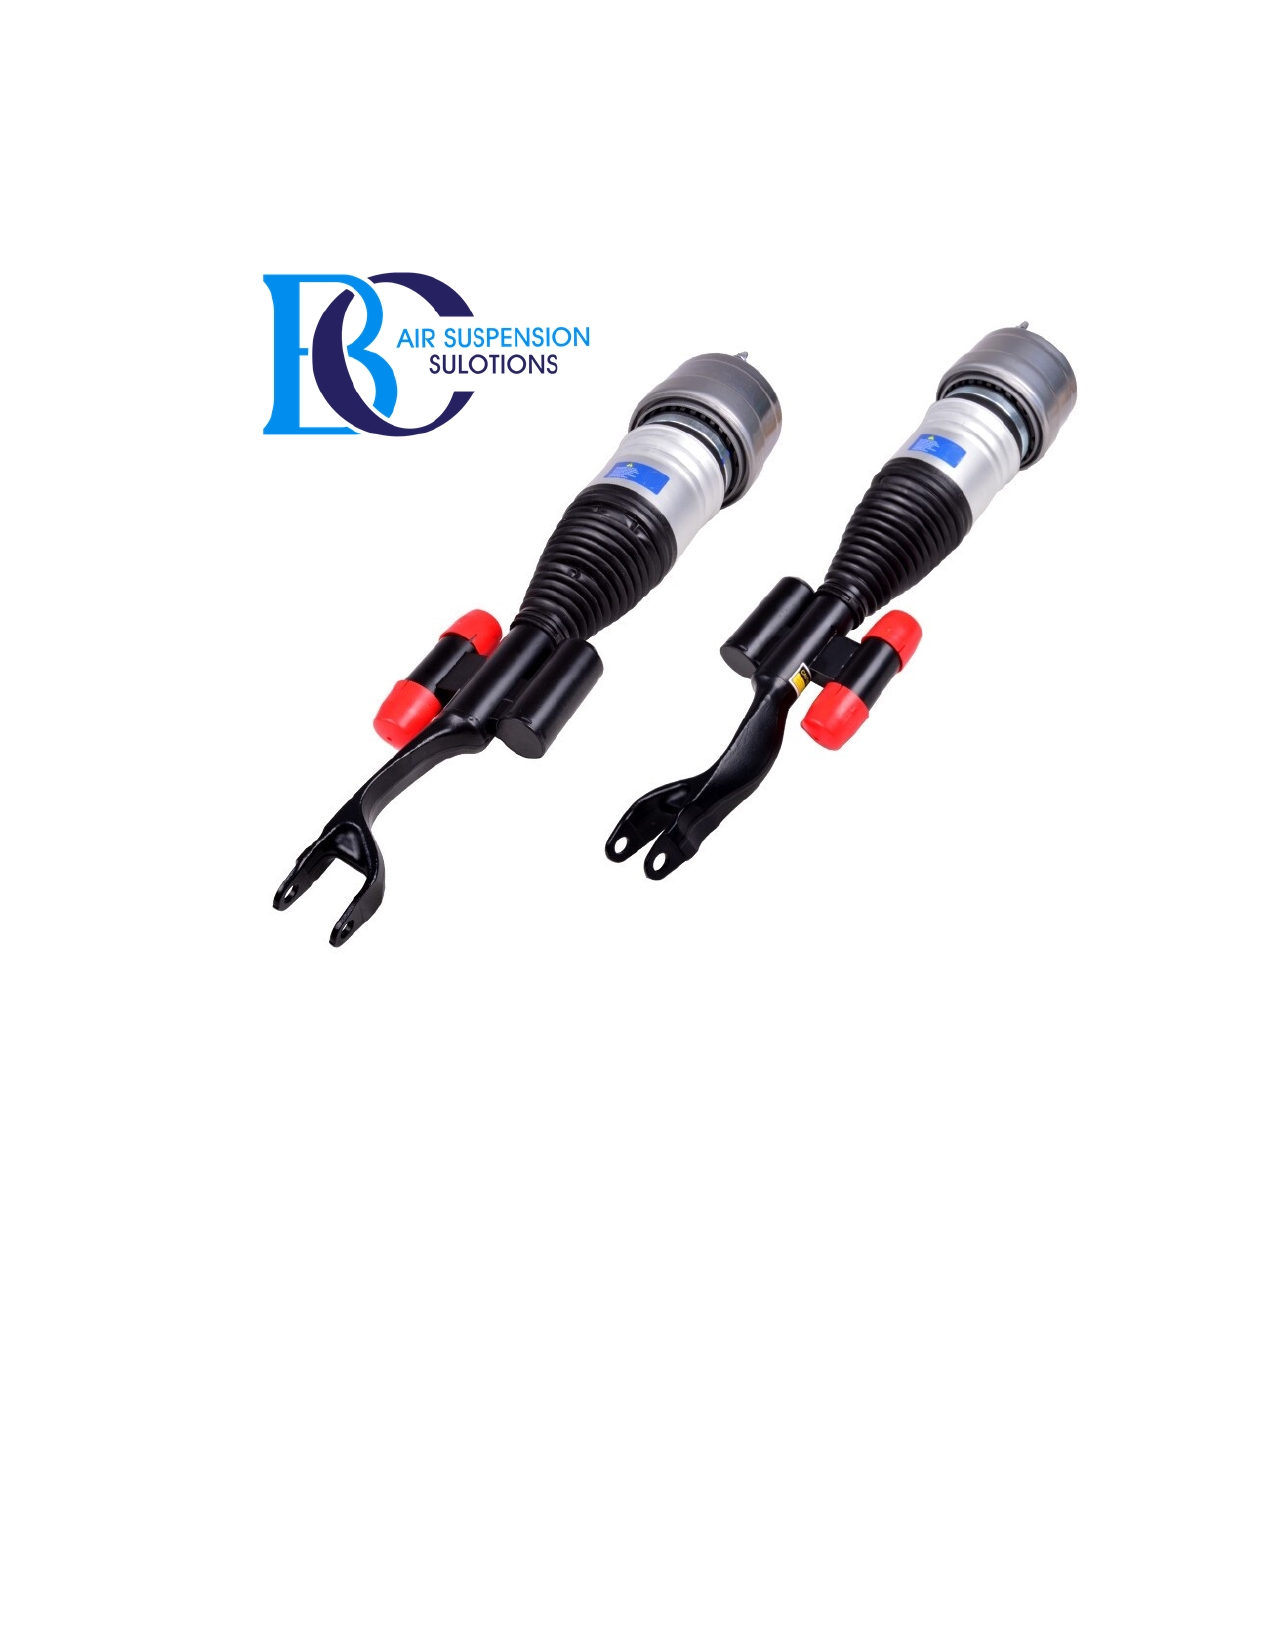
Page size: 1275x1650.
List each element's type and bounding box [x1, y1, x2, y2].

picture [150, 150, 1125, 1125]
